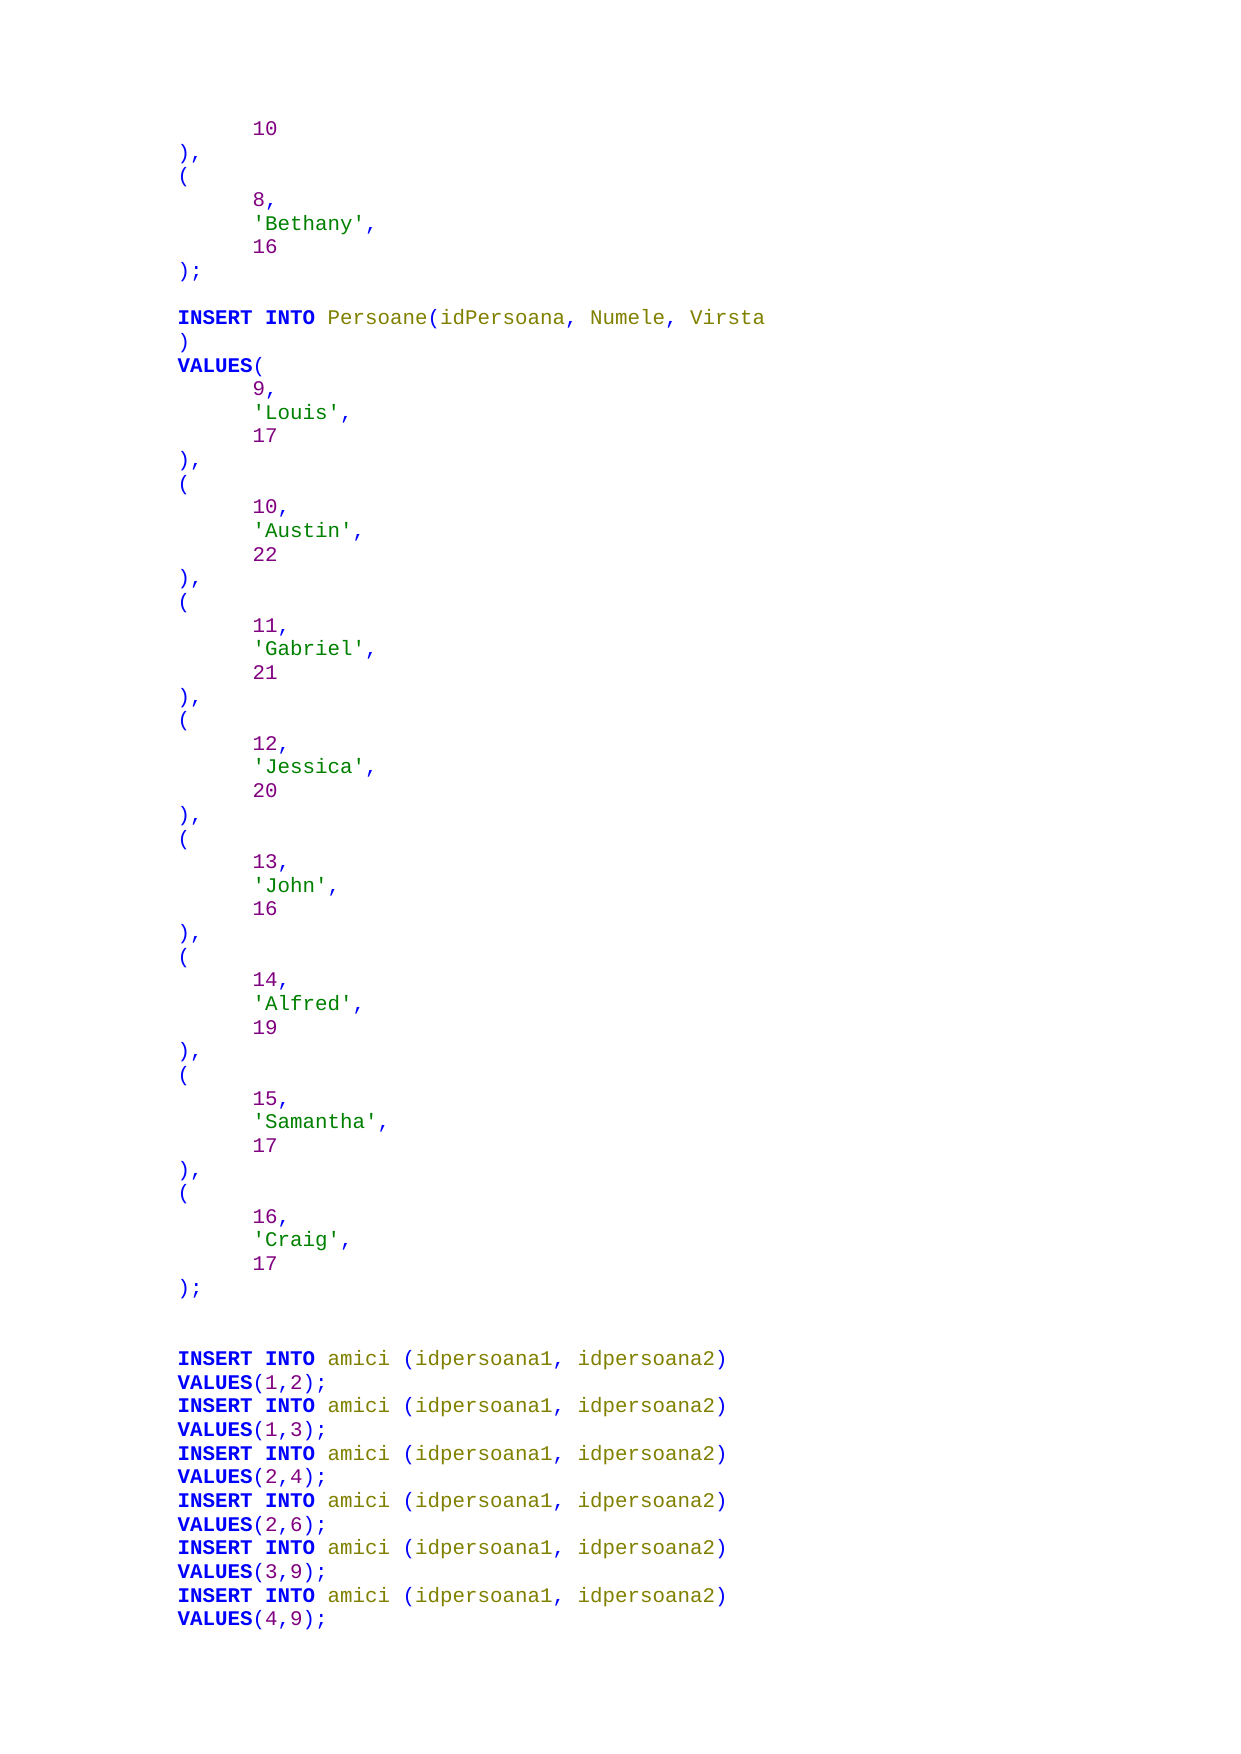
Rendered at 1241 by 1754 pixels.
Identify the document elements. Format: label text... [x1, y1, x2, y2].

text ( [177, 1064, 1152, 1088]
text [177, 1584, 1152, 1608]
text 9, [177, 378, 1152, 402]
text 8, [177, 189, 1152, 213]
text ) [177, 331, 1152, 354]
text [177, 1490, 1152, 1514]
text VALUES(2,4); [177, 1466, 1152, 1490]
text ( [177, 591, 1152, 615]
text ( [177, 1182, 1152, 1206]
text ( [177, 709, 1152, 733]
text VALUES(2,6); [177, 1514, 1152, 1537]
text ), [177, 567, 1152, 591]
text 13, [177, 851, 1152, 875]
text INSERT INTO Persoane(idPersoana, Numele, Virsta [177, 307, 1152, 331]
text ( [177, 165, 1152, 189]
text 10, [177, 496, 1152, 520]
text 15, [177, 1088, 1152, 1111]
text 10 [177, 118, 1152, 142]
text 'Jessica', [177, 757, 1152, 780]
text 20 [177, 780, 1152, 804]
text ), [177, 1040, 1152, 1064]
text 22 [177, 544, 1152, 567]
text 21 [177, 662, 1152, 686]
text ( [177, 827, 1152, 851]
text ( [177, 473, 1152, 496]
text 'Austin', [177, 520, 1152, 544]
text VALUES( [177, 354, 1152, 378]
text ), [177, 1158, 1152, 1182]
text INSERT INTO amici (idpersoana1, idpersoana2) [177, 1348, 1152, 1372]
text 17 [177, 426, 1152, 449]
text VALUES(3,9); [177, 1561, 1152, 1584]
text 'Bethany', [177, 213, 1152, 236]
text ); [177, 1277, 1152, 1300]
text 16, [177, 1206, 1152, 1229]
text 'Samantha', [177, 1111, 1152, 1135]
text INSERT INTO amici (idpersoana1, idpersoana2) [177, 1443, 1152, 1466]
text VALUES(1,2); [177, 1372, 1152, 1395]
text 14, [177, 969, 1152, 993]
text ( [177, 946, 1152, 969]
text 'John', [177, 875, 1152, 898]
text ), [177, 686, 1152, 709]
text VALUES(1,3); [177, 1419, 1152, 1443]
text ), [177, 449, 1152, 473]
text 'Gabriel', [177, 638, 1152, 662]
text 'Alfred', [177, 993, 1152, 1017]
text 19 [177, 1017, 1152, 1040]
text 17 [177, 1135, 1152, 1158]
text INSERT INTO amici (idpersoana1, idpersoana2) [177, 1395, 1152, 1419]
text ); [177, 260, 1152, 284]
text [177, 1537, 1152, 1561]
text ), [177, 804, 1152, 827]
text ), [177, 142, 1152, 165]
text ), [177, 922, 1152, 946]
text 'Louis', [177, 402, 1152, 426]
text 17 [177, 1253, 1152, 1277]
text VALUES(4,9); [177, 1608, 1152, 1632]
text 12, [177, 733, 1152, 757]
text 16 [177, 236, 1152, 260]
text 16 [177, 898, 1152, 922]
text 'Craig', [177, 1229, 1152, 1253]
text 11, [177, 615, 1152, 638]
